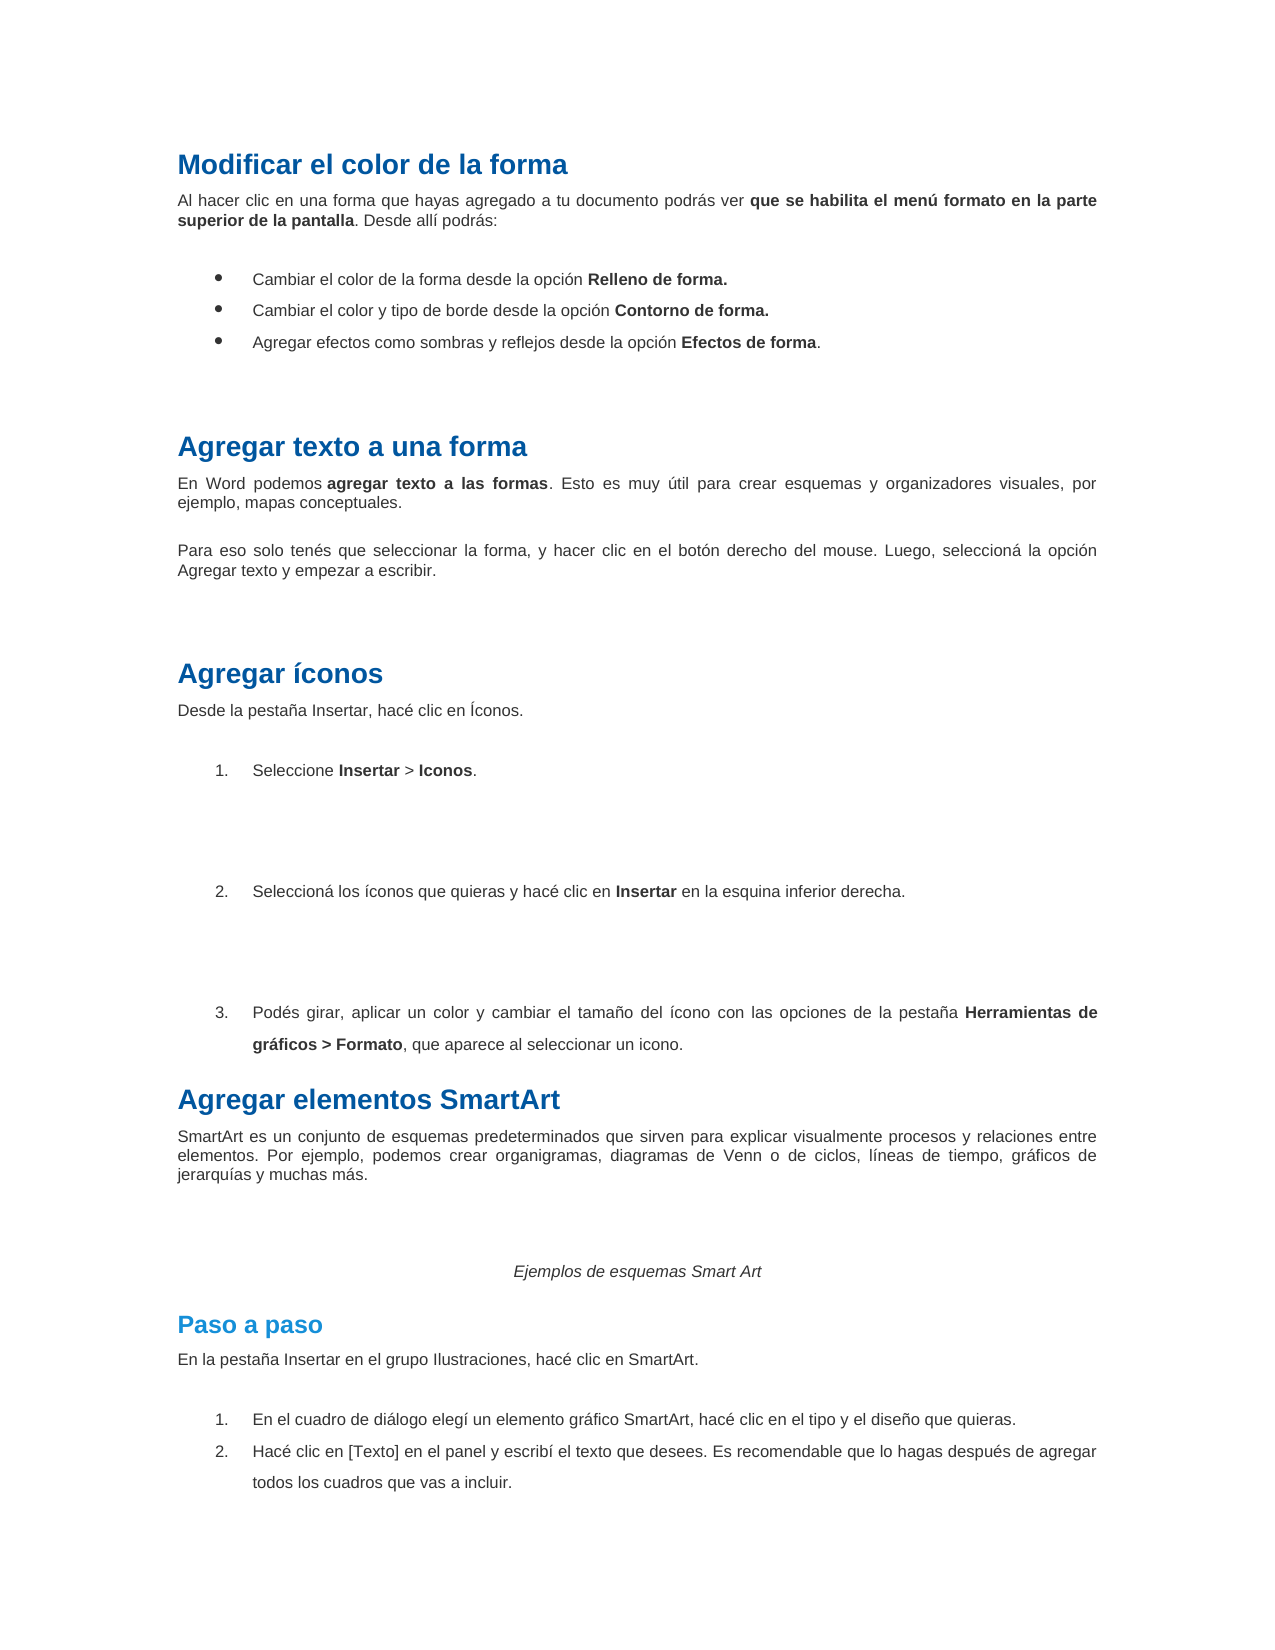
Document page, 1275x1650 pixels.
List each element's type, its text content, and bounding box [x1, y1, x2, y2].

text En Word podemos agregar texto a las formas. Esto es muy útil para crear esquemas y organizadores visuales, por ejemplo, mapas conceptuales. [177, 474, 1098, 512]
text Modificar el color de la forma [177, 148, 1098, 180]
list Seleccioná los íconos que quieras y hacé clic en Insertar en la esquina inferior derecha. [215, 870, 1098, 901]
text SmartArt es un conjunto de esquemas predeterminados que sirven para explicar visualmente procesos y relaciones entre elementos. Por ejemplo, podemos crear organigramas, diagramas de Venn o de ciclos, líneas de tiempo, gráficos de jerarquías y muchas más. [177, 1126, 1098, 1184]
text En la pestaña Insertar en el grupo Ilustraciones, hacé clic en SmartArt. [177, 1350, 1098, 1369]
list En el cuadro de diálogo elegí un elemento gráfico SmartArt, hacé clic en el tipo y el diseño que quieras. [215, 1398, 1098, 1429]
text Agregar texto a una forma [177, 430, 1098, 463]
text Agregar elementos SmartArt [177, 1083, 1098, 1115]
list Cambiar el color de la forma desde la opción Relleno de forma. [215, 259, 1098, 290]
list Cambiar el color y tipo de borde desde la opción Contorno de forma. [215, 290, 1098, 321]
text Desde la pestaña Insertar, hacé clic en Íconos. [177, 701, 1098, 720]
text Para eso solo tenés que seleccionar la forma, y hacer clic en el botón derecho del mouse. Luego, seleccioná la opción Agregar texto y empezar a escribir. [177, 541, 1098, 579]
text Paso a paso [177, 1310, 1098, 1338]
text Al hacer clic en una forma que hayas agregado a tu documento podrás ver que se habilita el menú formato en la parte superior de la pantalla. Desde allí podrás: [177, 191, 1098, 229]
list Hacé clic en [Texto] en el panel y escribí el texto que desees. Es recomendable que lo hagas después de agregar todos los cuadros que vas a incluir. [215, 1429, 1098, 1492]
text Agregar íconos [177, 657, 1098, 689]
list Seleccione Insertar > Iconos. [215, 749, 1098, 780]
list Podés girar, aplicar un color y cambiar el tamaño del ícono con las opciones de la pestaña Herramientas de gráficos > Formato, que aparece al seleccionar un icono. [215, 991, 1098, 1054]
text Ejemplos de esquemas Smart Art [177, 1261, 1098, 1281]
list Agregar efectos como sombras y reflejos desde la opción Efectos de forma. [215, 321, 1098, 353]
